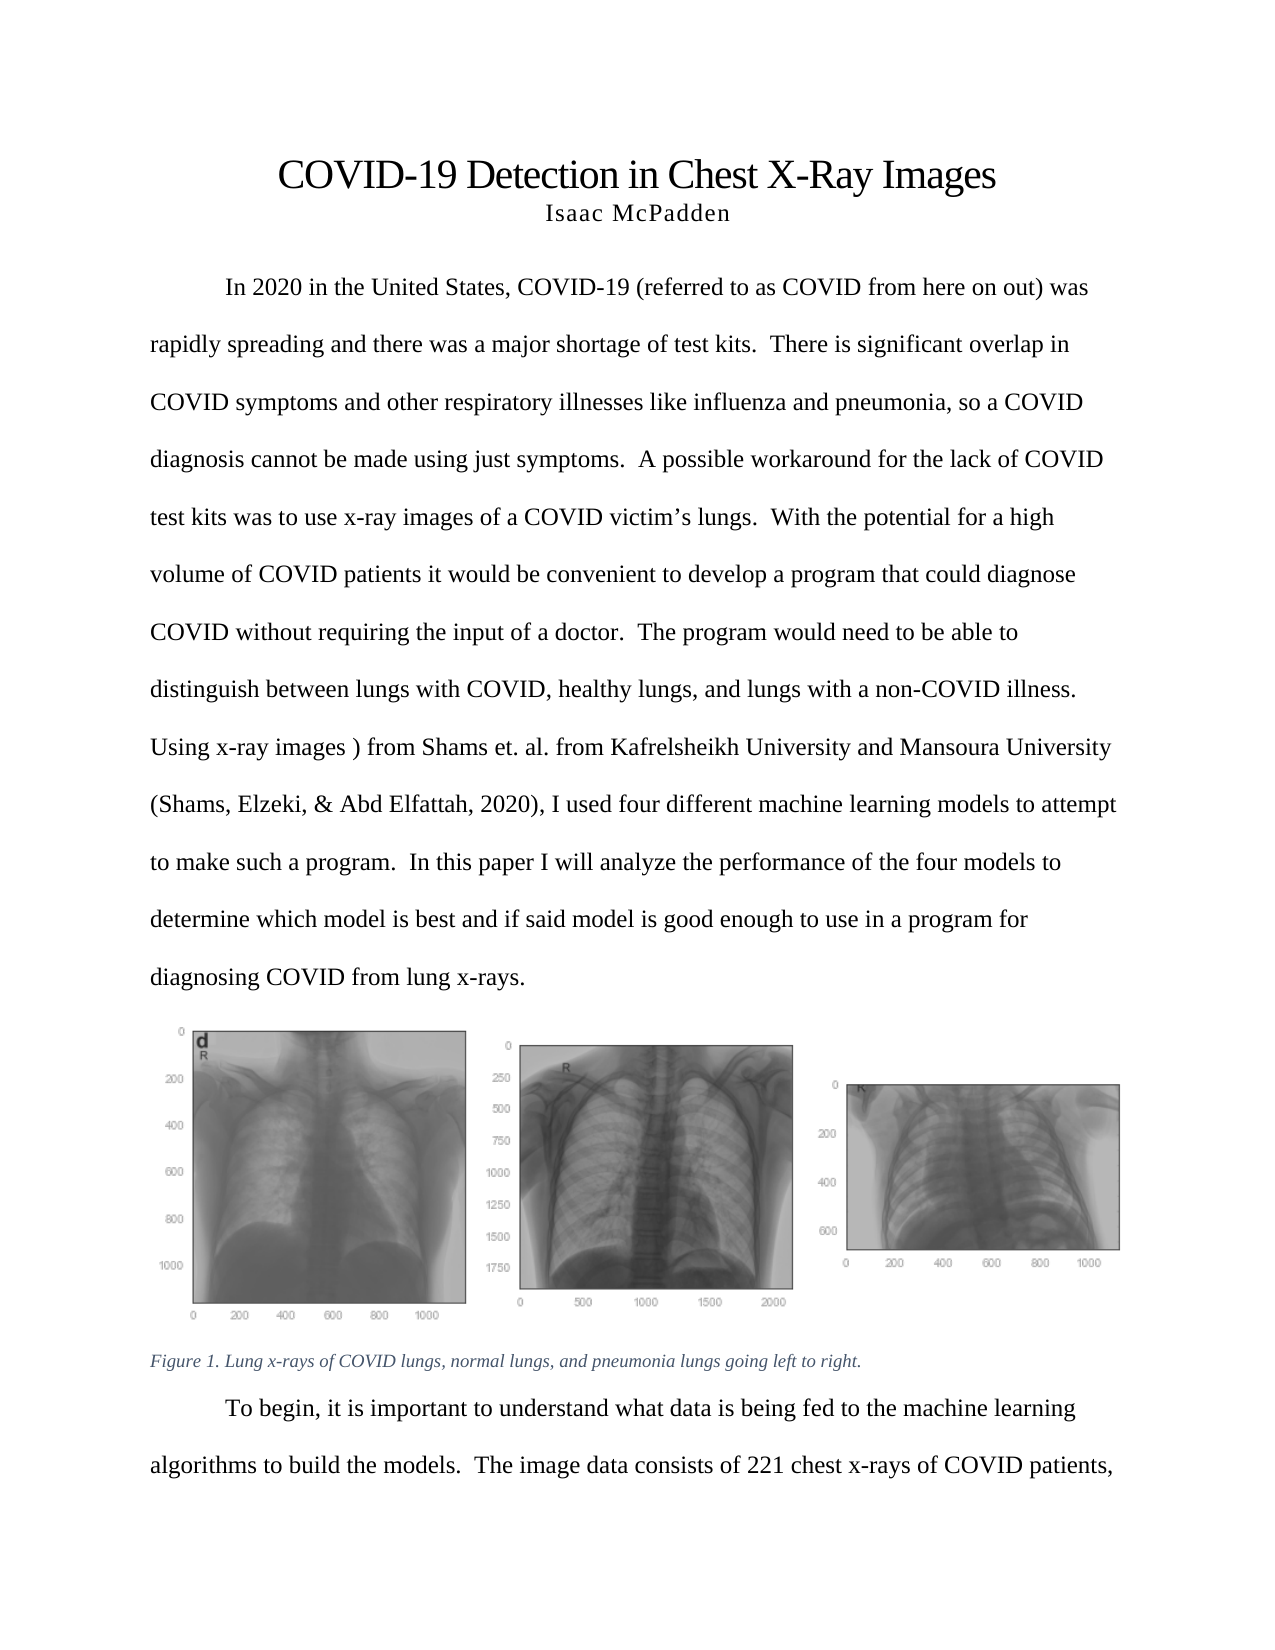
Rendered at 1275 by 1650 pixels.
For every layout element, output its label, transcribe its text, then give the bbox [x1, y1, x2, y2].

text In 2020 in the United States, COVID-19 (referred to as COVID from here on out) was rapidly spreading and there was a major shortage of test kits. There is significant overlap in COVID symptoms and other respiratory illnesses like influenza and pneumonia, so a COVID diagnosis cannot be made using just symptoms. A possible workaround for the lack of COVID test kits was to use x-ray images of a COVID victim’s lungs. With the potential for a high volume of COVID patients it would be convenient to develop a program that could diagnose COVID without requiring the input of a doctor. The program would need to be able to distinguish between lungs with COVID, healthy lungs, and lungs with a non-COVID illness. Using x-ray images (see Figure 1) from Shams et. al. from Kafrelsheikh University and Mansoura University, I used four different machine learning models to attempt to make such a program. In this paper I will analyze the performance of the four models to determine which model is best and if said model is good enough to use in a program for diagnosing COVID from lung x-rays. [150, 272, 1125, 991]
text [150, 1393, 1125, 1479]
picture [150, 1019, 1125, 1330]
subtitle Isaac McPadden [150, 198, 1125, 227]
title COVID-19 Detection in Chest X-Ray Images [150, 150, 1125, 198]
text Figure 1. Lung x-rays of COVID lungs, normal lungs, and pneumonia lungs going left to right. [150, 1350, 1125, 1372]
